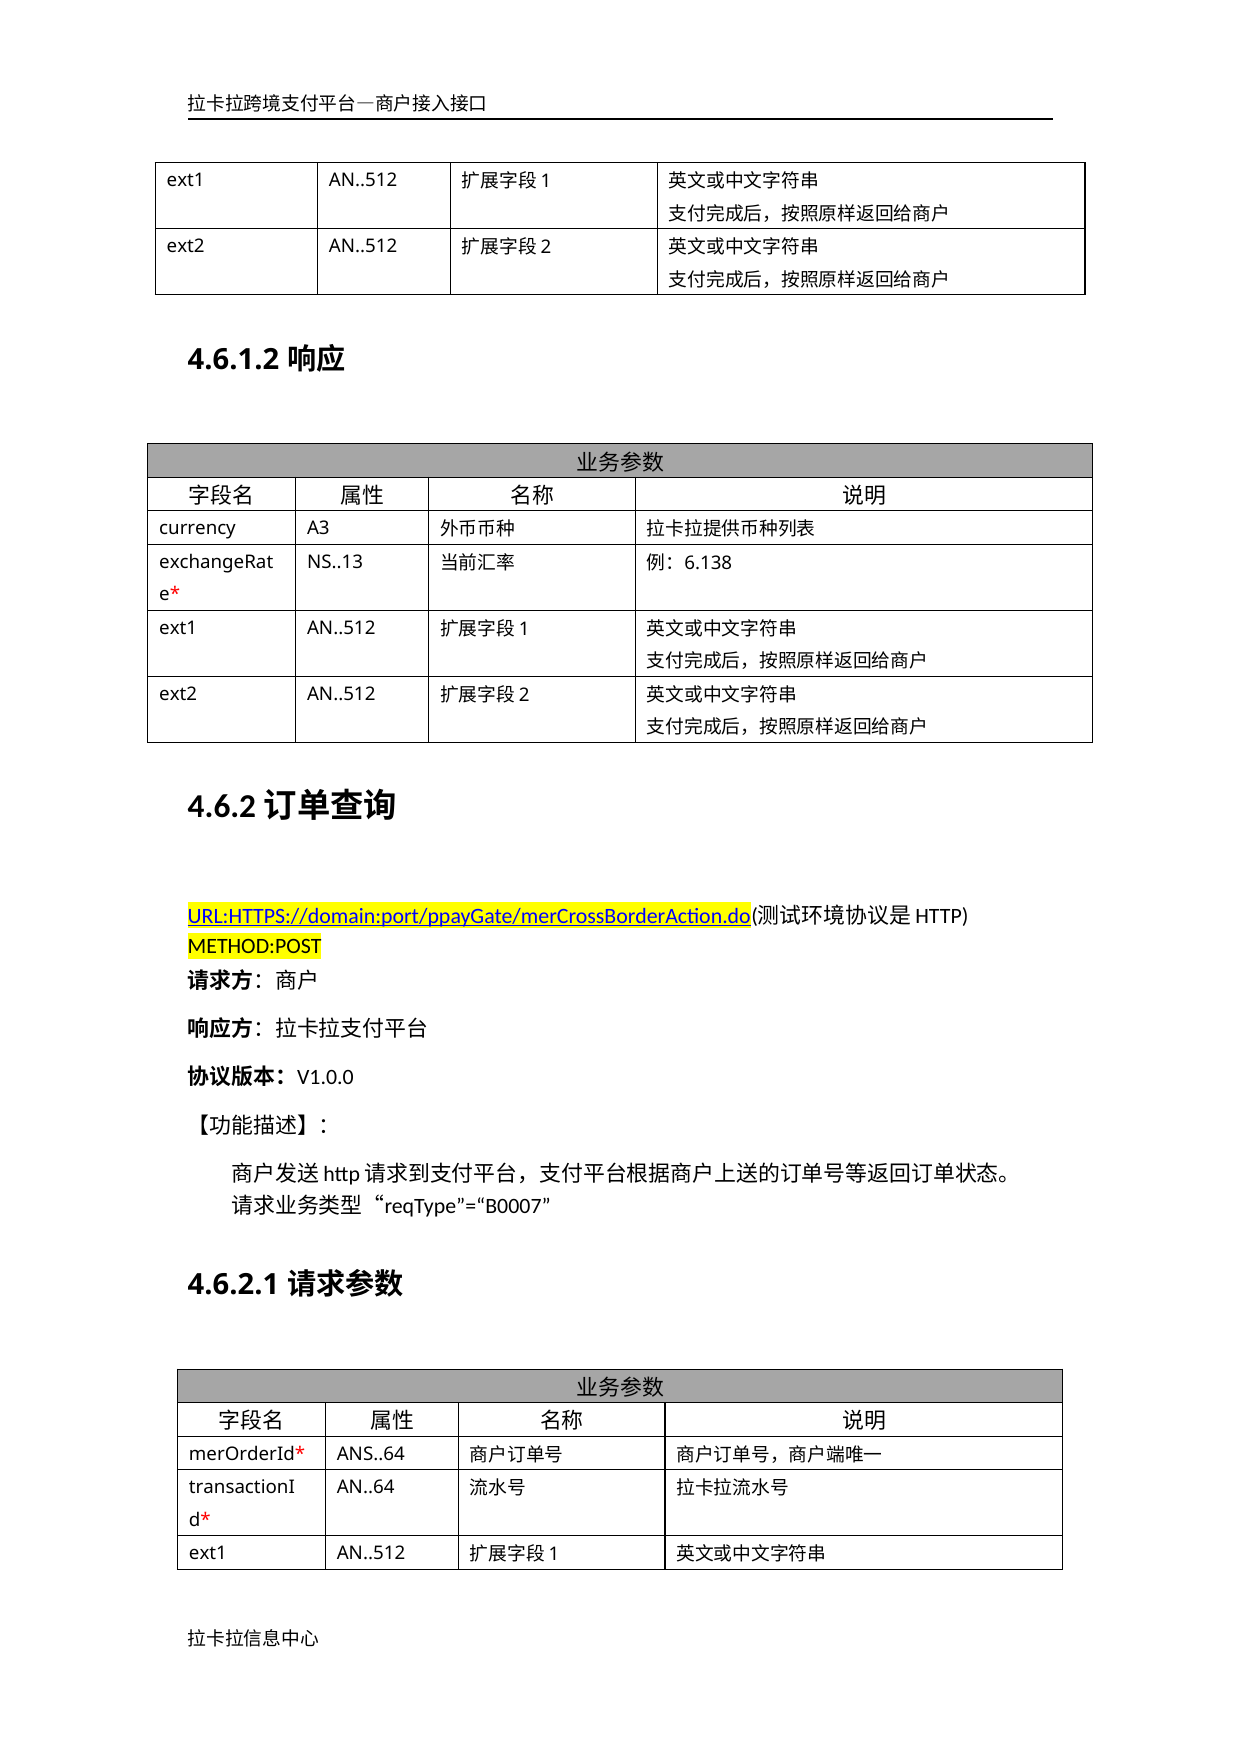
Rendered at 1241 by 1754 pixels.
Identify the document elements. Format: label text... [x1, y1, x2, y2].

subtitle 4.6.2.1 请求参数 [187, 1250, 1053, 1315]
table_cell 扩展字段2 [451, 229, 657, 294]
table_cell AN..512 [318, 163, 450, 228]
table_cell AN..512 [296, 677, 428, 742]
table_cell 外币币种 [429, 511, 635, 544]
table_cell 扩展字段1 [451, 163, 657, 228]
table_cell 名称 [429, 478, 635, 510]
table_cell 字段名 [178, 1403, 325, 1436]
table_cell 拉卡拉流水号 [666, 1470, 1062, 1535]
table_cell 例：6.138 [636, 545, 1092, 610]
text 请求方：商户 [187, 962, 1053, 995]
table_cell AN..512 [318, 229, 450, 294]
table_cell 扩展字段1 [429, 611, 635, 676]
table_cell AN..512 [296, 611, 428, 676]
table_cell 英文或中文字符串 支付完成后，按照原样返回给商户 [658, 163, 1084, 228]
table_cell 说明 [636, 478, 1092, 510]
text 协议版本：V1.0.0 [187, 1059, 1053, 1091]
table_cell 商户订单号 [459, 1437, 664, 1469]
table_cell exchangeRate* [148, 545, 295, 610]
table_cell 扩展字段2 [429, 677, 635, 742]
table_cell AN..64 [326, 1470, 458, 1535]
text 响应方：拉卡拉支付平台 [187, 1011, 1053, 1043]
table_cell 属性 [296, 478, 428, 510]
table_cell 英文或中文字符串 支付完成后，按照原样返回给商户 [636, 677, 1092, 742]
table_header 业务参数 [148, 444, 1092, 477]
table_cell ext1 [178, 1536, 325, 1569]
table_cell 英文或中文字符串 支付完成后，按照原样返回给商户 [658, 229, 1084, 294]
table_cell ext1 [148, 611, 295, 676]
table_cell A3 [296, 511, 428, 544]
subtitle 4.6.1.2 响应 [187, 324, 1053, 389]
text 【功能描述】： [187, 1107, 1053, 1140]
text 请求业务类型“reqType”=“B0007” [187, 1188, 1053, 1221]
table_cell ext2 [148, 677, 295, 742]
table_header 业务参数 [178, 1370, 1062, 1402]
table_cell currency [148, 511, 295, 544]
table_cell 当前汇率 [429, 545, 635, 610]
table_cell ANS..64 [326, 1437, 458, 1469]
table_cell 流水号 [459, 1470, 664, 1535]
table_cell NS..13 [296, 545, 428, 610]
table_cell 名称 [459, 1403, 664, 1436]
table_cell ext2 [156, 229, 317, 294]
table_cell 字段名 [148, 478, 295, 510]
table_cell 属性 [326, 1403, 458, 1436]
subtitle 4.6.2 订单查询 [187, 770, 1053, 835]
text METHOD:POST [187, 930, 1053, 962]
table_cell 英文或中文字符串 支付完成后，按照原样返回给商户 [636, 611, 1092, 676]
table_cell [666, 1536, 1062, 1569]
text URL:HTTPS://domain:port/ppayGate/merCrossBorderAction.do(测试环境协议是HTTP) [187, 897, 1053, 930]
table_cell AN..512 [326, 1536, 458, 1569]
table_cell 说明 [666, 1403, 1062, 1436]
table_cell 商户订单号，商户端唯一 [666, 1437, 1062, 1469]
table_cell merOrderId* [178, 1437, 325, 1469]
text 商户发送http请求到支付平台，支付平台根据商户上送的订单号等返回订单状态。 [187, 1156, 1053, 1188]
table_cell 拉卡拉提供币种列表 [636, 511, 1092, 544]
table_cell 扩展字段1 [459, 1536, 664, 1569]
table_cell ext1 [156, 163, 317, 228]
table_cell transactionId* [178, 1470, 325, 1535]
